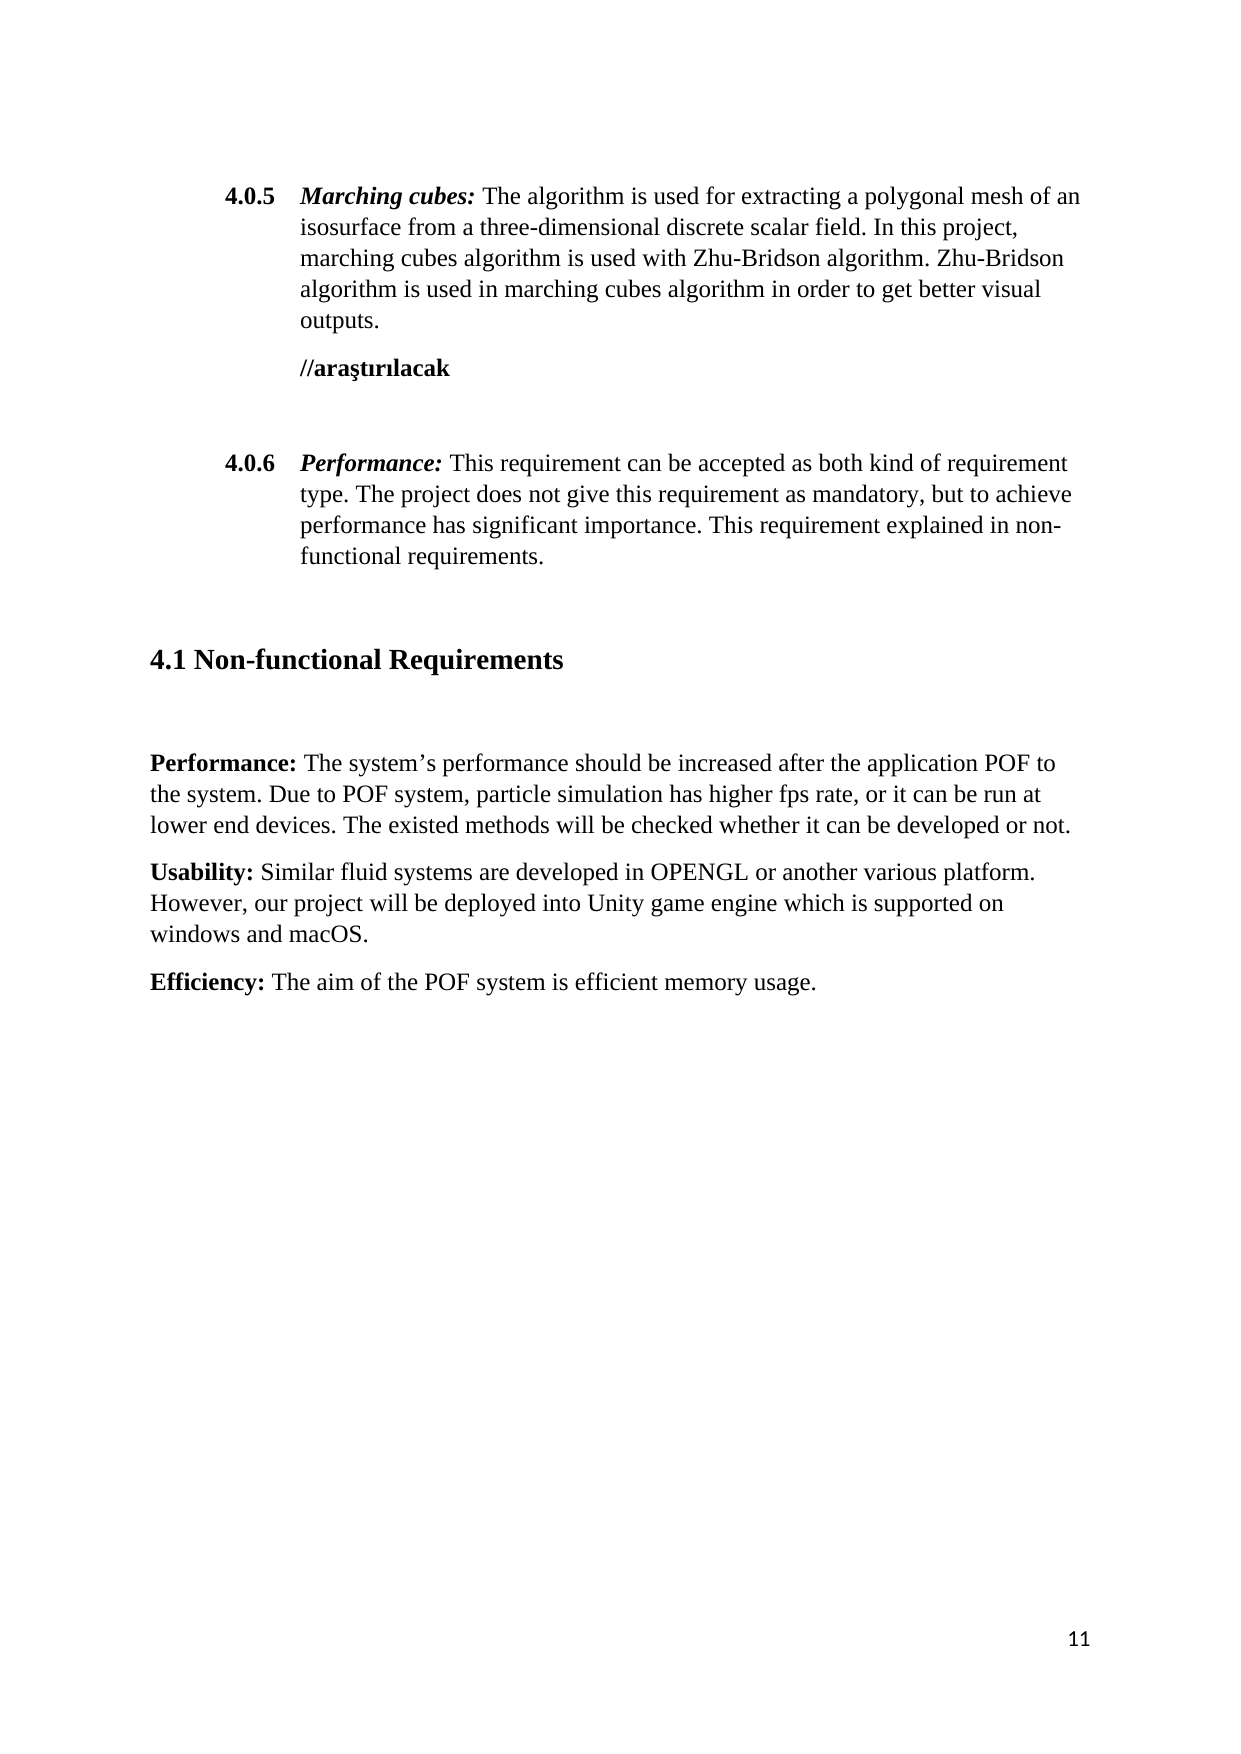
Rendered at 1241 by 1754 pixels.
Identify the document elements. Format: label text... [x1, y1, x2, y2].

text //araştırılacak [225, 353, 1090, 382]
text Efficiency: The aim of the POF system is efficient memory usage. [150, 967, 1090, 996]
text Performance: The system’s performance should be increased after the application POF to the system. Due to POF system, particle simulation has higher fps rate, or it can be run at lower end devices. The existed methods will be checked whether it can be developed or not. [150, 748, 1090, 838]
text Usability: Similar fluid systems are developed in OPENGL or another various platform. However, our project will be deployed into Unity game engine which is supported on windows and macOS. [150, 857, 1090, 948]
text 4.1 Non-functional Requirements [150, 642, 1090, 676]
list Marching cubes: The algorithm is used for extracting a polygonal mesh of an isosurface from a three-dimensional discrete scalar field. In this project, marching cubes algorithm is used with Zhu-Bridson algorithm. Zhu-Bridson algorithm is used in marching cubes algorithm in order to get better visual outputs. [225, 181, 1090, 334]
list Performance: This requirement can be accepted as both kind of requirement type. The project does not give this requirement as mandatory, but to achieve performance has significant importance. This requirement explained in non-functional requirements. [225, 448, 1090, 570]
